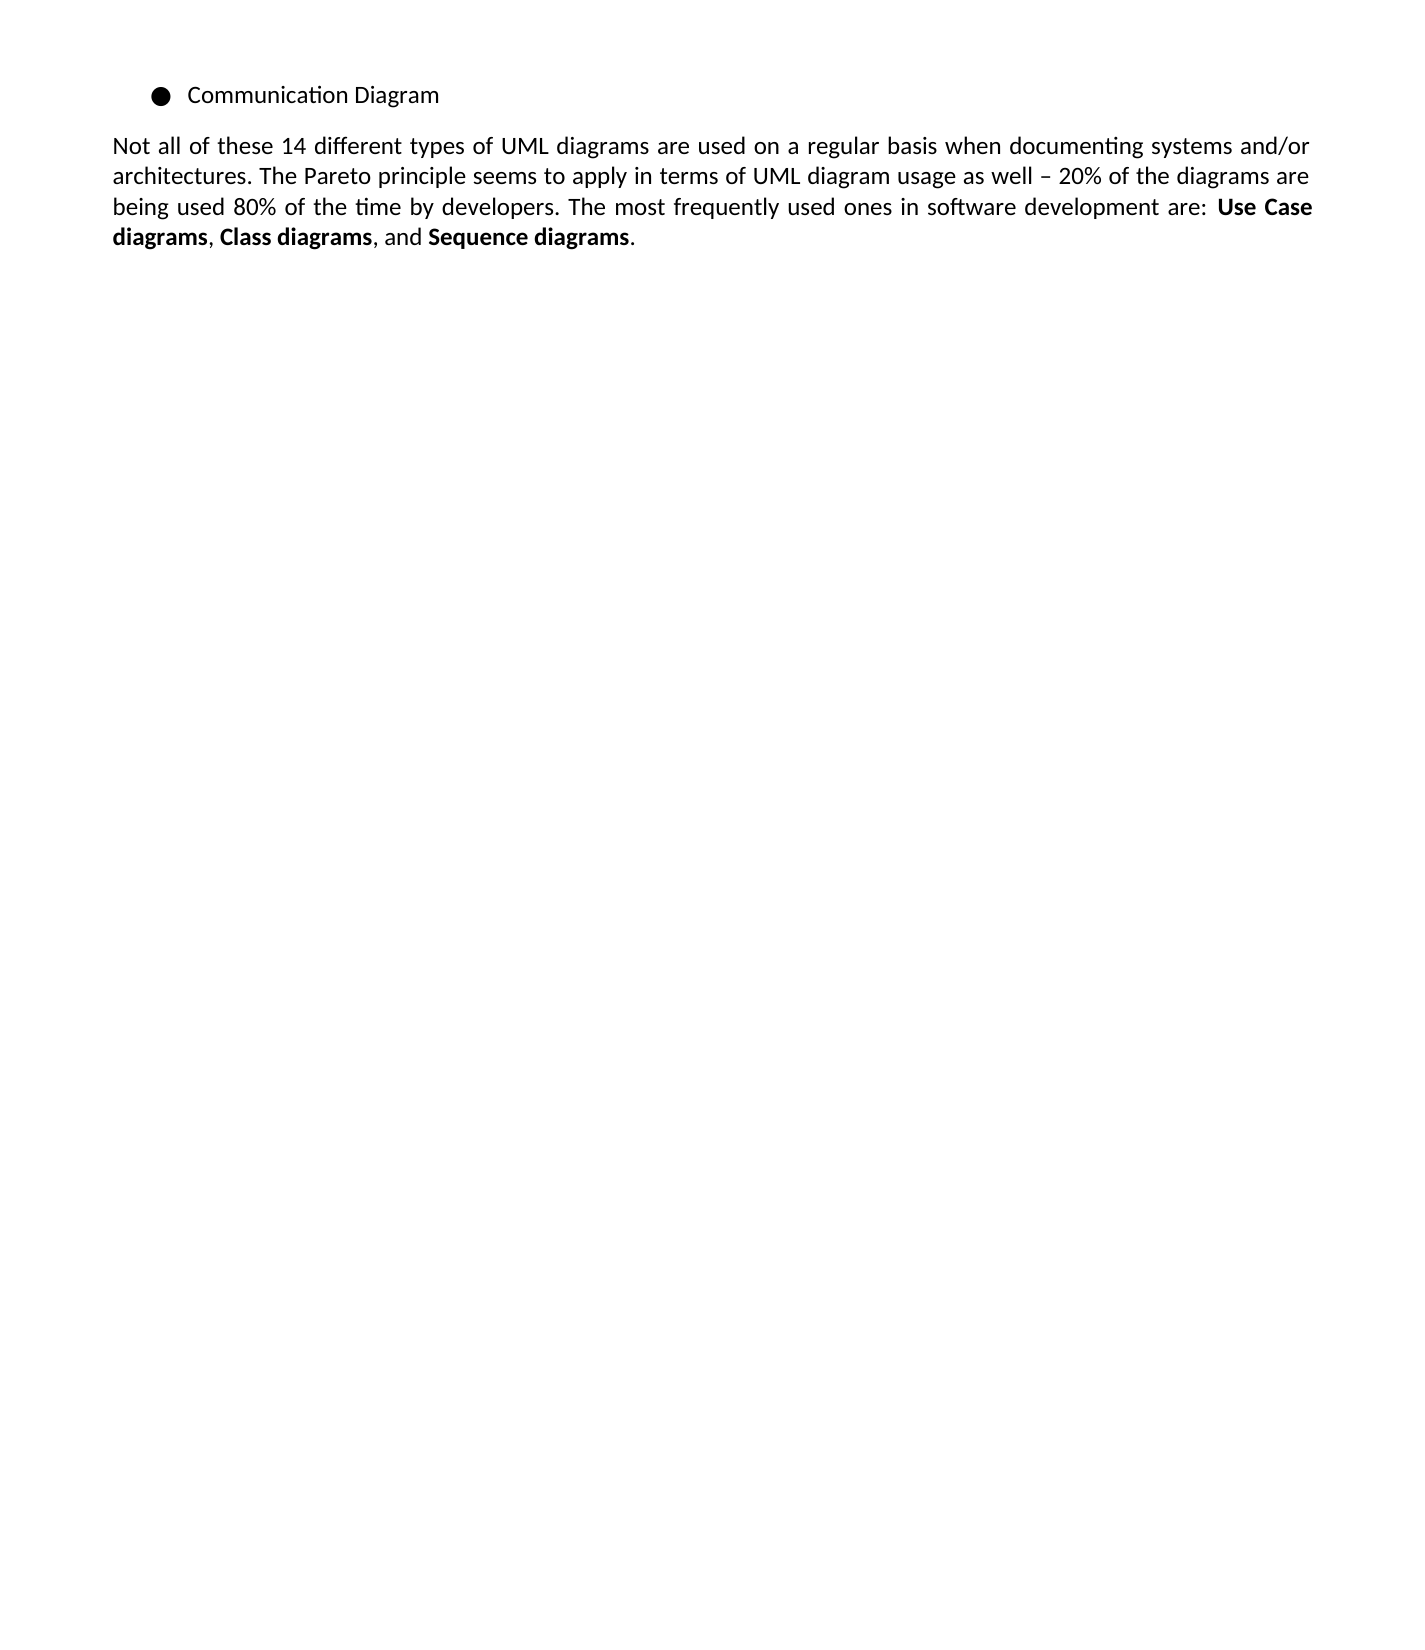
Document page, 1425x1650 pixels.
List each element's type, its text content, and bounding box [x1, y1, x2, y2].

list Communication Diagram [150, 66, 1312, 117]
text Not all of these 14 different types of UML diagrams are used on a regular basis when documenting systems and/or architectures. The Pareto principle seems to apply in terms of UML diagram usage as well – 20% of the diagrams are being used 80% of the time by developers. The most frequently used ones in software development are: Use Case diagrams, Class diagrams, and Sequence diagrams. ﻿ [112, 130, 1312, 252]
